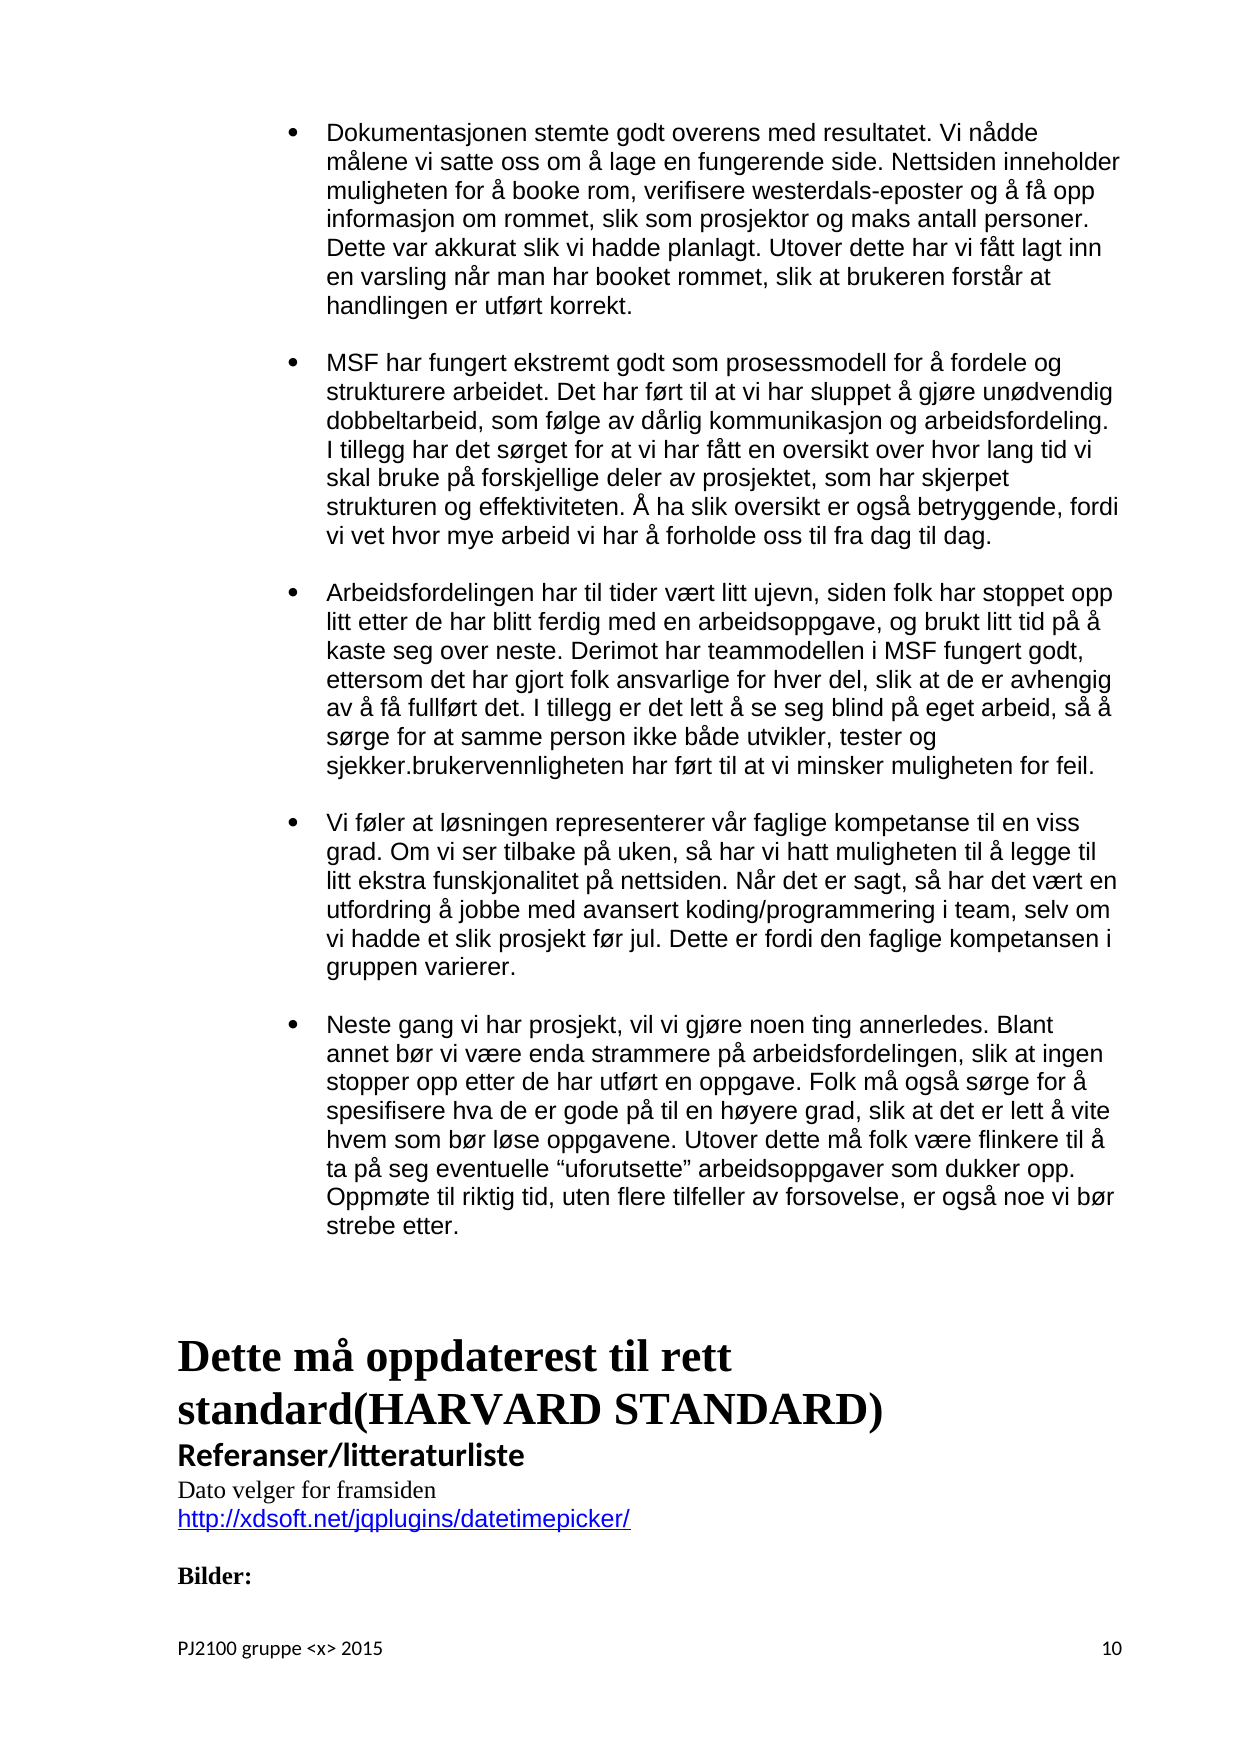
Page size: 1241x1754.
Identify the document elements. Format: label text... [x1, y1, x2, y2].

text Dette må oppdaterest til rett standard(HARVARD STANDARD) [177, 1281, 1122, 1434]
text http://xdsoft.net/jqplugins/datetimepicker/ [177, 1504, 1122, 1532]
list Vi føler at løsningen representerer vår faglige kompetanse til en viss grad. Om vi ser tilbake på uken, så har vi hatt muligheten til å legge til litt ekstra funskjonalitet på nettsiden. Når det er sagt, så har det vært en utfordring å jobbe med avansert koding/programmering i team, selv om vi hadde et slik prosjekt før jul. Dette er fordi den faglige kompetansen i gruppen varierer. [288, 808, 1122, 981]
list Arbeidsfordelingen har til tider vært litt ujevn, siden folk har stoppet opp litt etter de har blitt ferdig med en arbeidsoppgave, og brukt litt tid på å kaste seg over neste. Derimot har teammodellen i MSF fungert godt, ettersom det har gjort folk ansvarlige for hver del, slik at de er avhengig av å få fullført det. I tillegg er det lett å se seg blind på eget arbeid, så å sørge for at samme person ikke både utvikler, tester og sjekker.brukervennligheten har ført til at vi minsker muligheten for feil. [288, 578, 1122, 780]
text Dato velger for framsiden [177, 1475, 1122, 1504]
subtitle Referanser/litteraturliste [177, 1434, 1122, 1475]
text Bilder: [177, 1561, 1122, 1590]
list MSF har fungert ekstremt godt som prosessmodell for å fordele og strukturere arbeidet. Det har ført til at vi har sluppet å gjøre unødvendig dobbeltarbeid, som følge av dårlig kommunikasjon og arbeidsfordeling. I tillegg har det sørget for at vi har fått en oversikt over hvor lang tid vi skal bruke på forskjellige deler av prosjektet, som har skjerpet strukturen og effektiviteten. Å ha slik oversikt er også betryggende, fordi vi vet hvor mye arbeid vi har å forholde oss til fra dag til dag. [288, 348, 1122, 549]
subtitle Neste gang vi har prosjekt, vil vi gjøre noen ting annerledes. Blant annet bør vi være enda strammere på arbeidsfordelingen, slik at ingen stopper opp etter de har utført en oppgave. Folk må også sørge for å spesifisere hva de er gode på til en høyere grad, slik at det er lett å vite hvem som bør løse oppgavene. Utover dette må folk være flinkere til å ta på seg eventuelle “uforutsette” arbeidsoppgaver som dukker opp. Oppmøte til riktig tid, uten flere tilfeller av forsovelse, er også noe vi bør strebe etter. [288, 1010, 1122, 1240]
list Dokumentasjonen stemte godt overens med resultatet. Vi nådde målene vi satte oss om å lage en fungerende side. Nettsiden inneholder muligheten for å booke rom, verifisere westerdals-eposter og å få opp informasjon om rommet, slik som prosjektor og maks antall personer. Dette var akkurat slik vi hadde planlagt. Utover dette har vi fått lagt inn en varsling når man har booket rommet, slik at brukeren forstår at handlingen er utført korrekt. [288, 118, 1122, 319]
